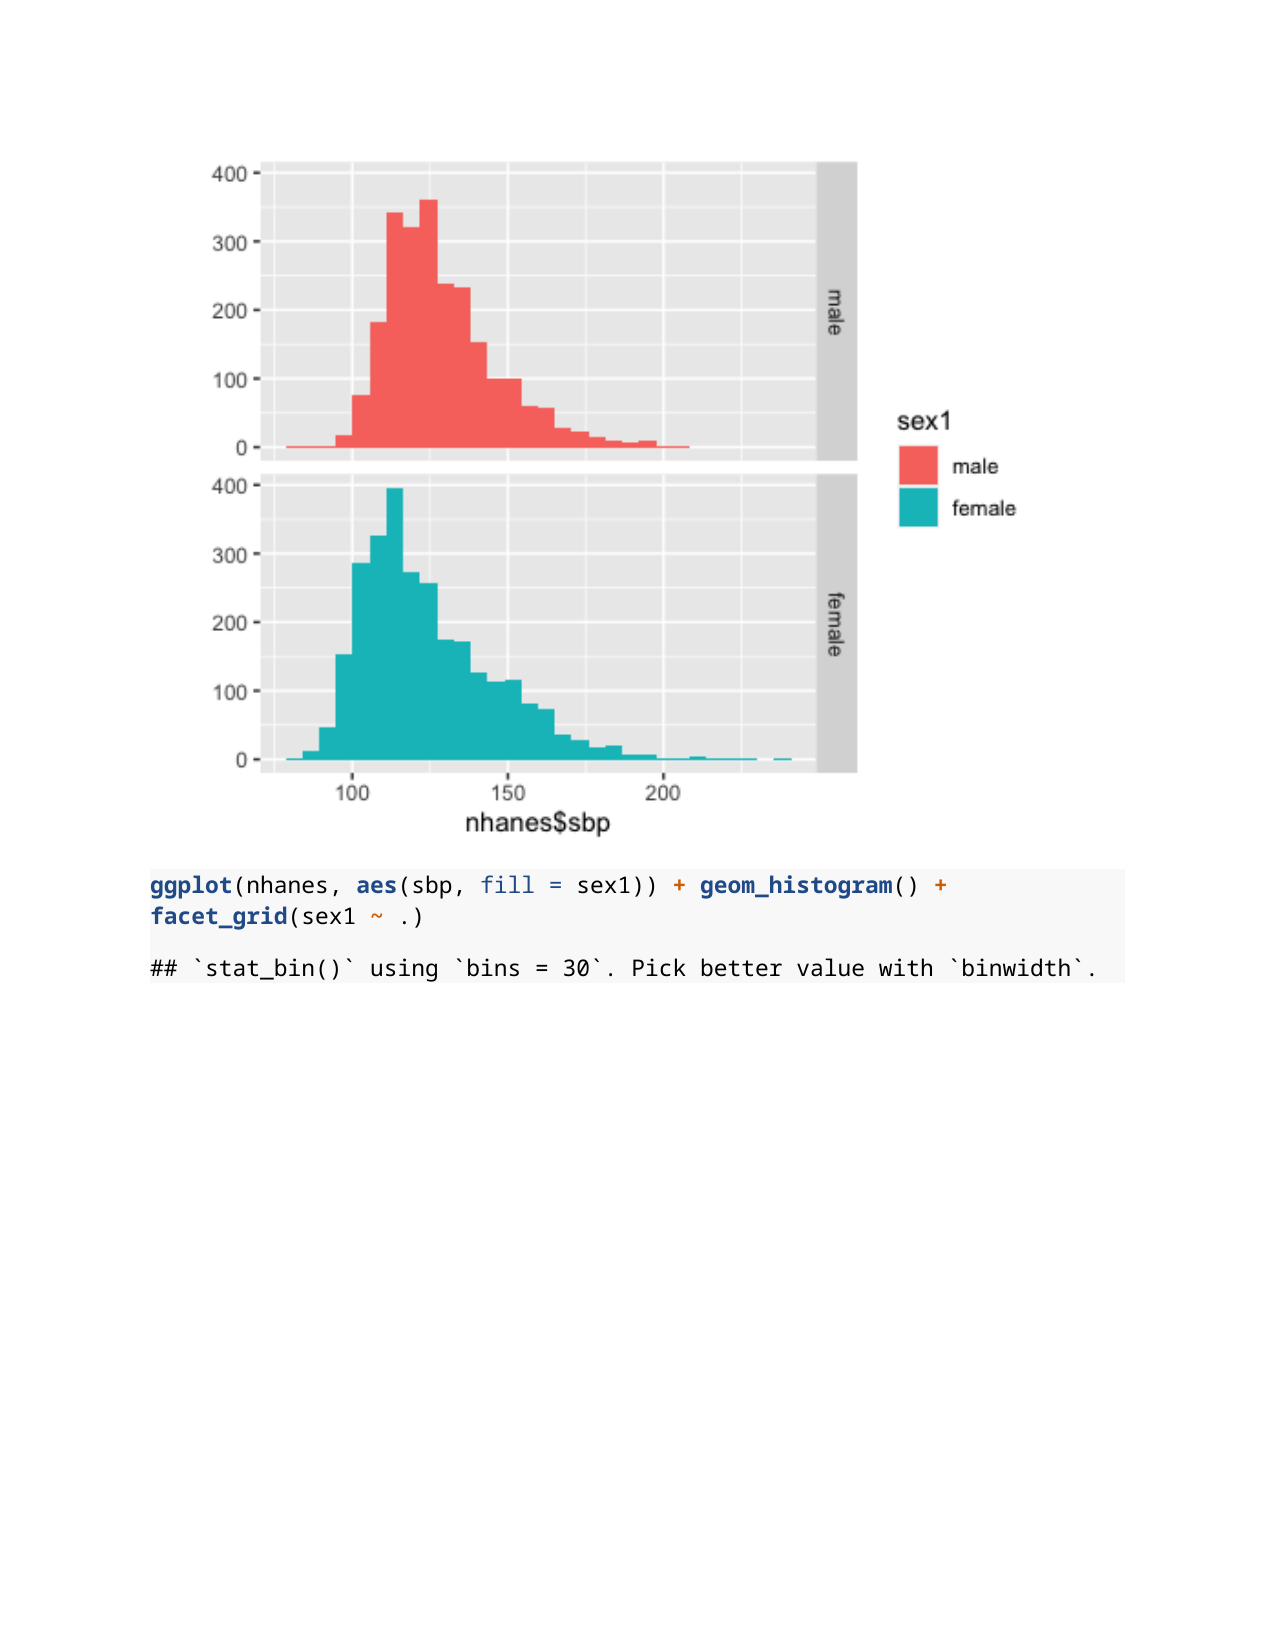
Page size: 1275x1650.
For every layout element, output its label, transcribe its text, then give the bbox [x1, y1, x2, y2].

text ggplot(nhanes, aes(sbp, fill = sex1)) + geom_histogram() + facet_grid(sex1 ~ .) [425, 869, 1125, 931]
text ## `stat_bin()` using `bins = 30`. Pick better value with `binwidth`. [150, 952, 1125, 983]
picture [168, 150, 1044, 850]
